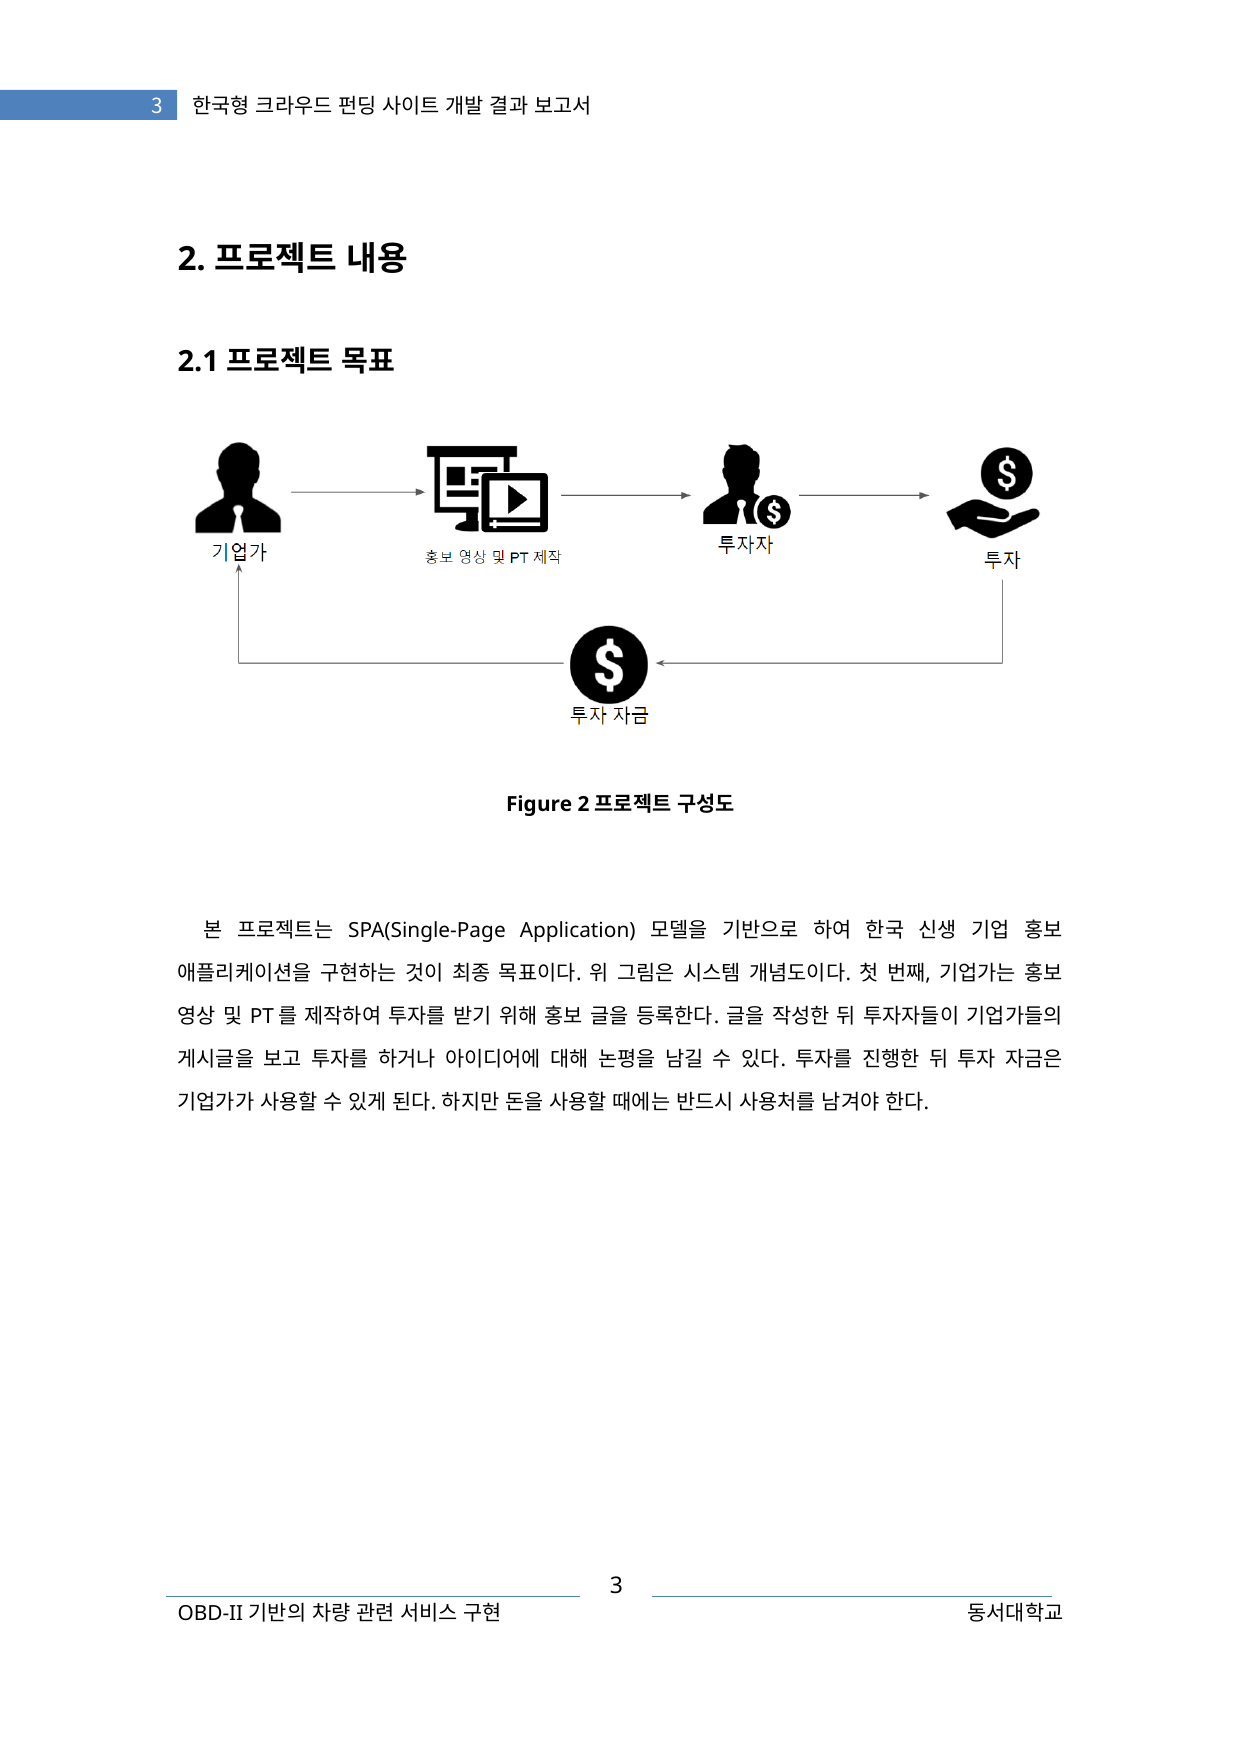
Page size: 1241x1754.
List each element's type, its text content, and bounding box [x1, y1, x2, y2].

text Figure 2 프로젝트 구성도 [177, 784, 1063, 822]
subtitle 프로젝트 목표 [177, 321, 1063, 396]
subtitle 프로젝트 내용 [177, 218, 1063, 293]
text 본 프로젝트는 SPA(Single-Page Application) 모델을 기반으로 하여 한국 신생 기업 홍보 애플리케이션을 구현하는 것이 최종 목표이다. 위 그림은 시스템 개념도이다. 첫 번째, 기업가는 홍보 영상 및 PT를 제작하여 투자를 받기 위해 홍보 글을 등록한다. 글을 작성한 뒤 투자자들이 기업가들의 게시글을 보고 투자를 하거나 아이디어에 대해 논평을 남길 수 있다. 투자를 진행한 뒤 투자 자금은 기업가가 사용할 수 있게 된다. 하지만 돈을 사용할 때에는 반드시 사용처를 남겨야 한다. [177, 909, 1063, 1119]
picture [177, 421, 1063, 729]
